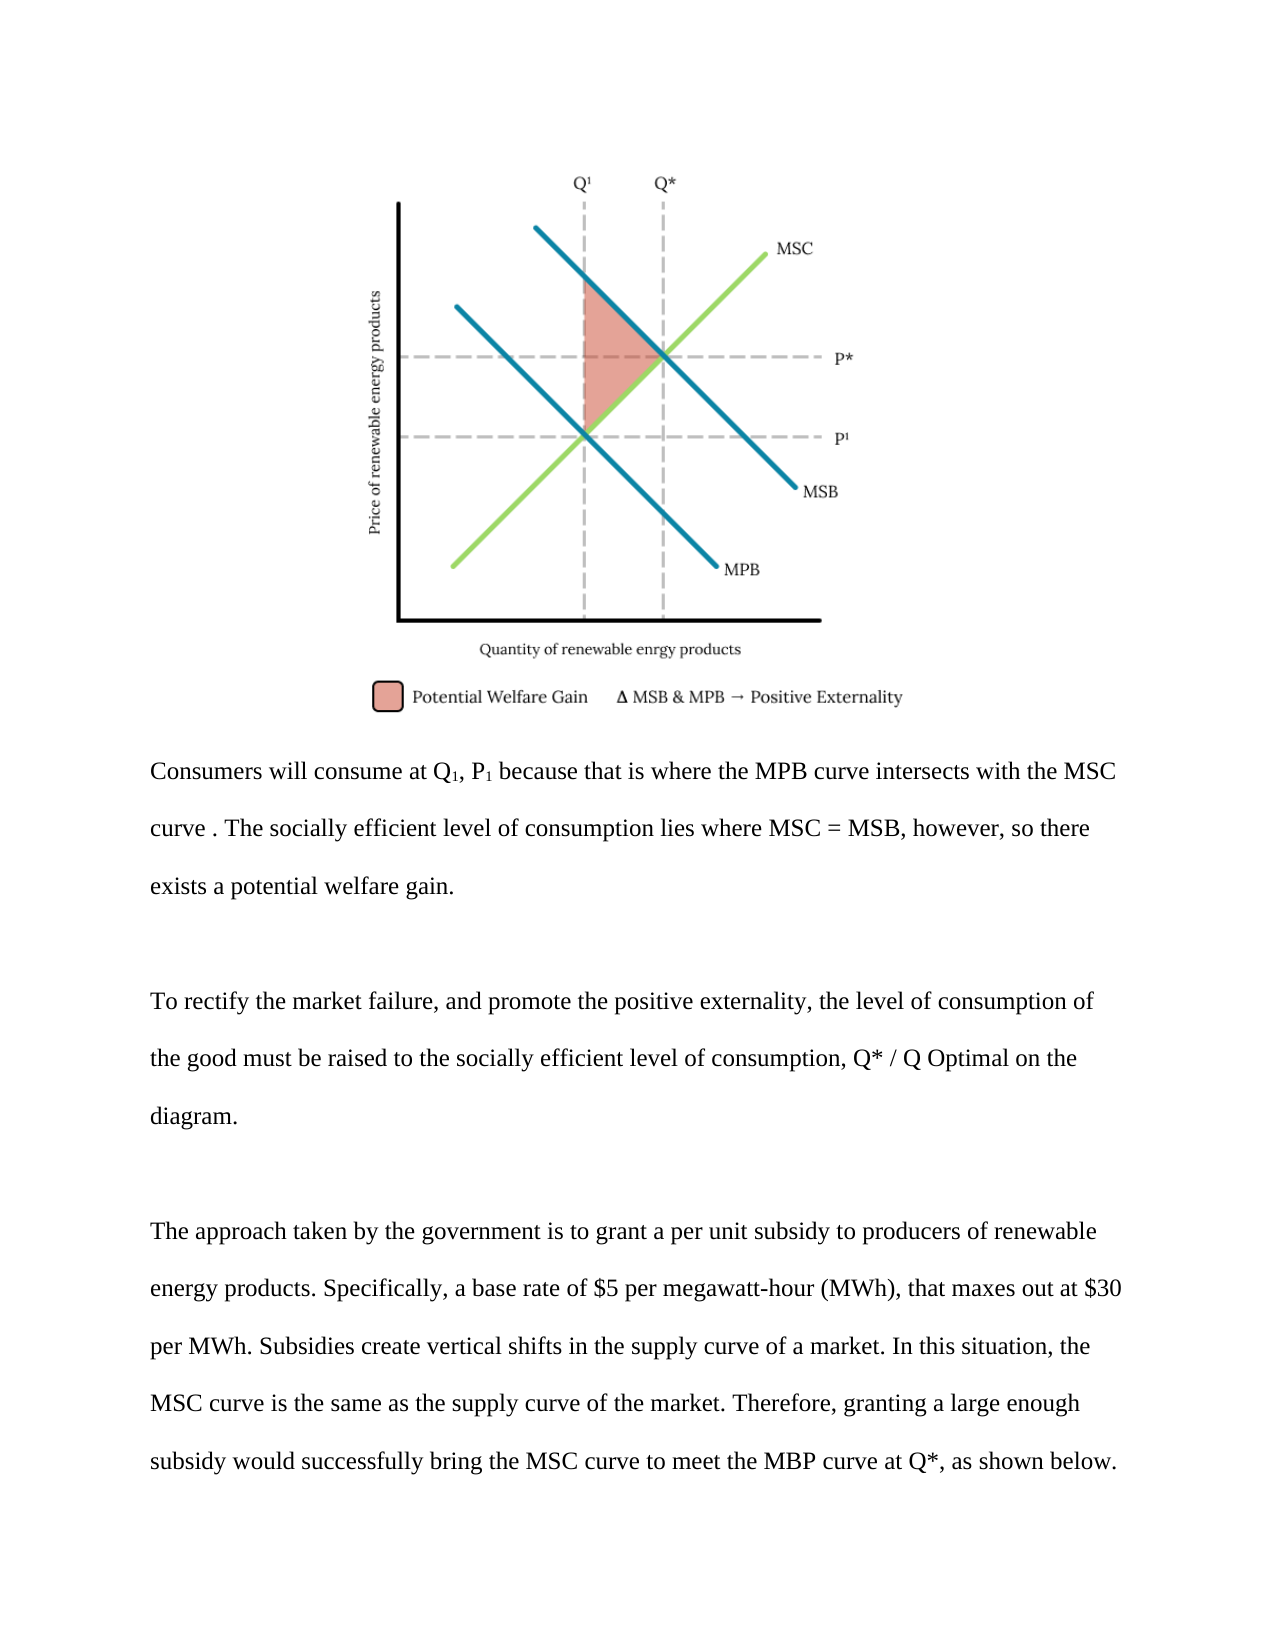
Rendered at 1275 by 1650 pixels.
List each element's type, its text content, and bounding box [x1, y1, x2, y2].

text The approach taken by the government is to grant a per unit subsidy to producers of renewable energy products. Specifically, a base rate of $5 per megawatt-hour (MWh), that maxes out at $30 per MWh. Subsidies create vertical shifts in the supply curve of a market. In this situation, the MSC curve is the same as the supply curve of the market. Therefore, granting a large enough subsidy would successfully bring the MSC curve to meet the MBP curve at Q*, as shown below. [150, 1216, 1125, 1475]
text Consumers will consume at Q1, P1 because that is where the MPB curve intersects with the MSC curve . The socially efficient level of consumption lies where MSC = MSB, however, so there exists a potential welfare gain. [150, 756, 1125, 900]
picture [348, 150, 927, 728]
text To rectify the market failure, and promote the positive externality, the level of consumption of the good must be raised to the socially efficient level of consumption, Q* / Q Optimal on the diagram. [150, 986, 1125, 1130]
